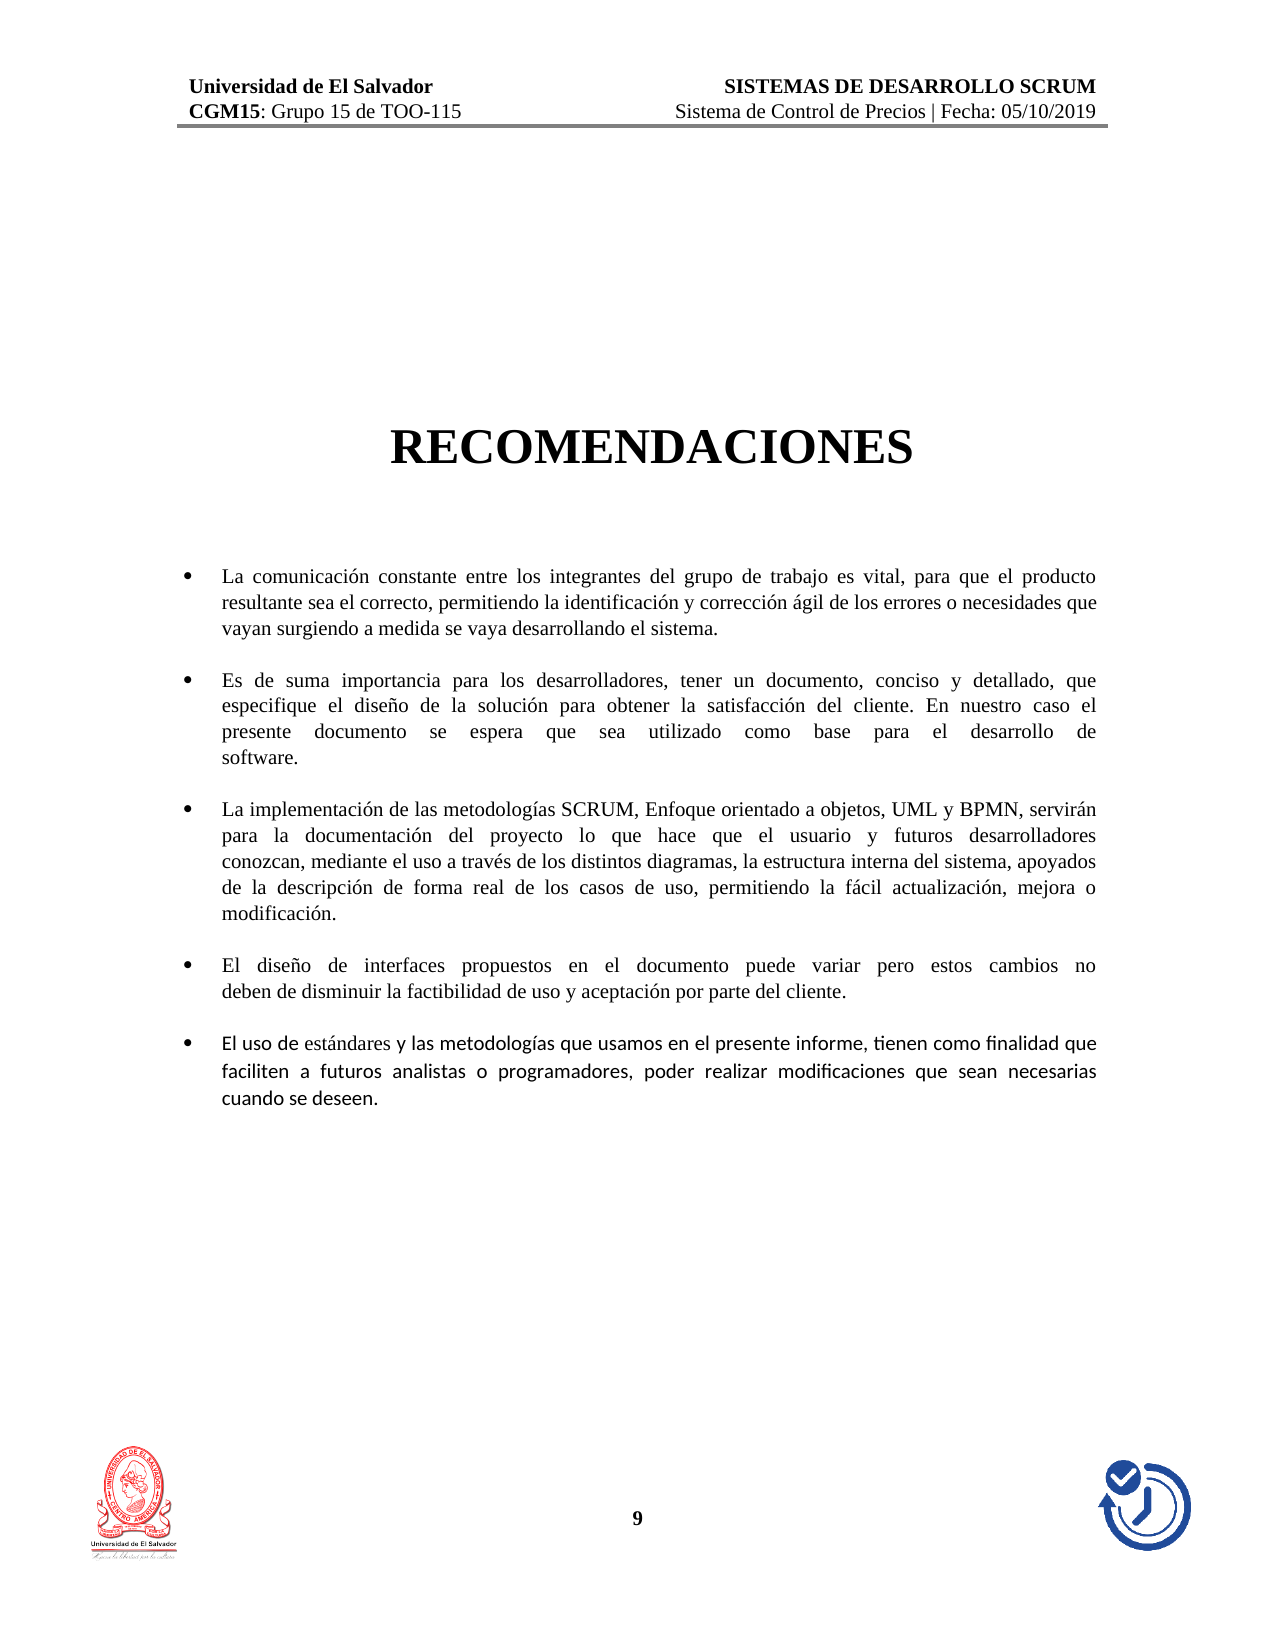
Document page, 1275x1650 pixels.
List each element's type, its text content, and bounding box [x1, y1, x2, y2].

subtitle RECOMENDACIONES [177, 416, 1098, 474]
list La implementación de las metodologías SCRUM, Enfoque orientado a objetos, UML y BPMN, servirán para la documentación del proyecto lo que hace que el usuario y futuros desarrolladores conozcan, mediante el uso a través de los distintos diagramas, la estructura interna del sistema, apoyados de la descripción de forma real de los casos de uso, permitiendo la fácil actualización, mejora o modificación. [184, 797, 1098, 925]
list El diseño de interfaces propuestos en el documento puede variar pero estos cambios no deben de disminuir la factibilidad de uso y aceptación por parte del cliente. [184, 953, 1098, 1003]
list El uso de estándares y las metodologías que usamos en el presente informe, tienen como finalidad que faciliten a futuros analistas o programadores, poder realizar modificaciones que sean necesarias cuando se deseen. [184, 1031, 1098, 1111]
list Es de suma importancia para los desarrolladores, tener un documento, conciso y detallado, que especifique el diseño de la solución para obtener la satisfacción del cliente. En nuestro caso el presente documento se espera que sea utilizado como base para el desarrollo de software. [184, 667, 1098, 769]
list La comunicación constante entre los integrantes del grupo de trabajo es vital, para que el producto resultante sea el correcto, permitiendo la identificación y corrección ágil de los errores o necesidades que vayan surgiendo a medida se vaya desarrollando el sistema. [184, 564, 1098, 640]
picture [91, 1446, 178, 1561]
